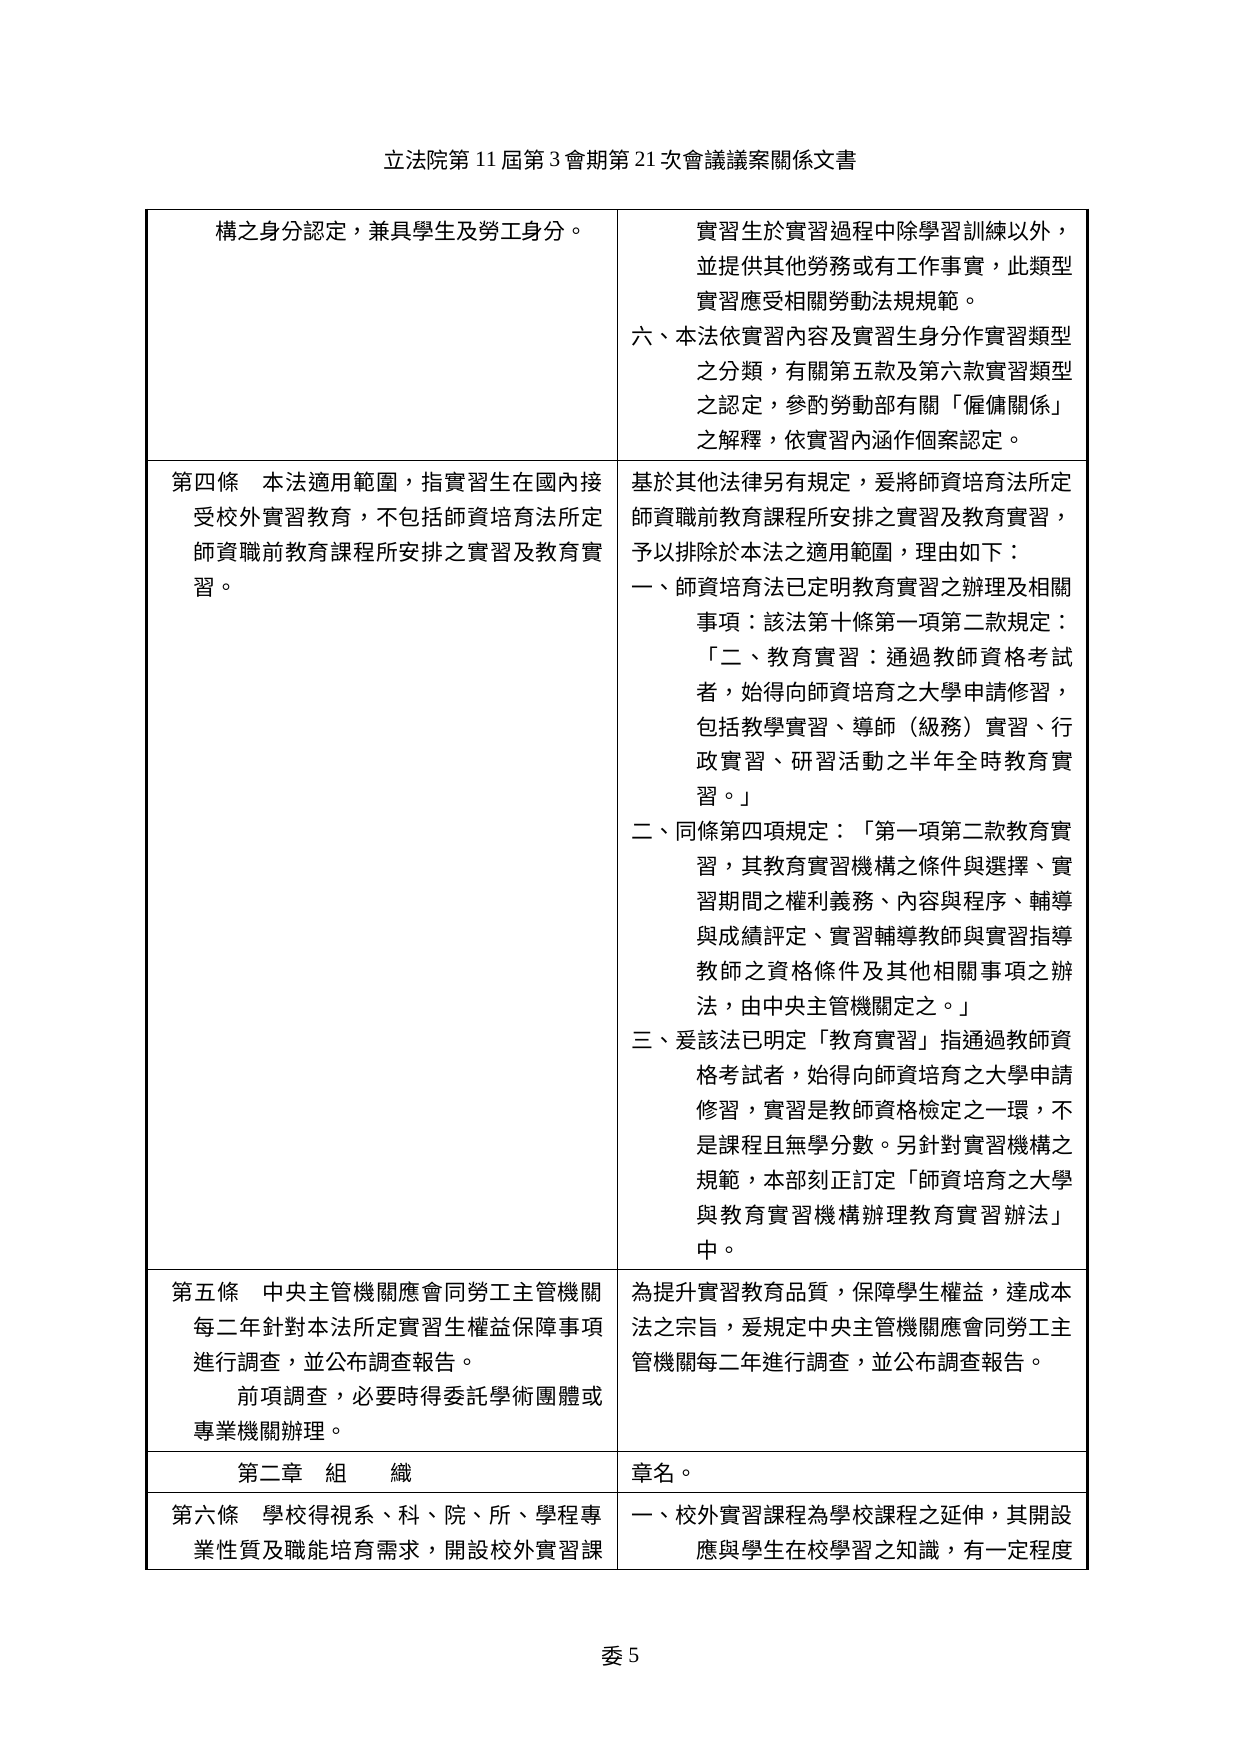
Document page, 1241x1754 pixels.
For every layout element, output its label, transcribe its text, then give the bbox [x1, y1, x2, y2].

table_cell 章名。 [618, 1452, 1086, 1492]
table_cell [618, 210, 1086, 460]
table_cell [148, 210, 617, 460]
table_cell 第四條 本法適用範圍，指實習生在國內接受校外實習教育，不包括師資培育法所定師資職前教育課程所安排之實習及教育實習。 [148, 461, 617, 1269]
table_cell 基於其他法律另有規定，爰將師資培育法所定師資職前教育課程所安排之實習及教育實習，予以排除於本法之適用範圍，理由如下： 一、師資培育法已定明教育實習之辦理及相關事項：該法第十條第一項第二款規定：「二、教育實習：通過教師資格考試者，始得向師資培育之大學申請修習，包括教學實習、導師（級務）實習、行政實習、研習活動之半年全時教育實習。」 二、同條第四項規定：「第一項第二款教育實習，其教育實習機構之條件與選擇、實習期間之權利義務、內容與程序、輔導與成績評定、實習輔導教師與實習指導教師之資格條件及其他相關事項之辦法，由中央主管機關定之。」 三、爰該法已明定「教育實習」指通過教師資格考試者，始得向師資培育之大學申請修習，實習是教師資格檢定之一環，不是課程且無學分數。另針對實習機構之規範，本部刻正訂定「師資培育之大學與教育實習機構辦理教育實習辦法」中。 [618, 461, 1086, 1269]
table_cell 第二章 組 織 [148, 1452, 617, 1492]
table_cell 第五條 中央主管機關應會同勞工主管機關每二年針對本法所定實習生權益保障事項進行調查，並公布調查報告。 前項調查，必要時得委託學術團體或專業機關辦理。 [148, 1270, 617, 1451]
table_cell 為提升實習教育品質，保障學生權益，達成本法之宗旨，爰規定中央主管機關應會同勞工主管機關每二年進行調查，並公布調查報告。 [618, 1270, 1086, 1451]
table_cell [618, 1493, 1086, 1569]
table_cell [148, 1493, 617, 1569]
